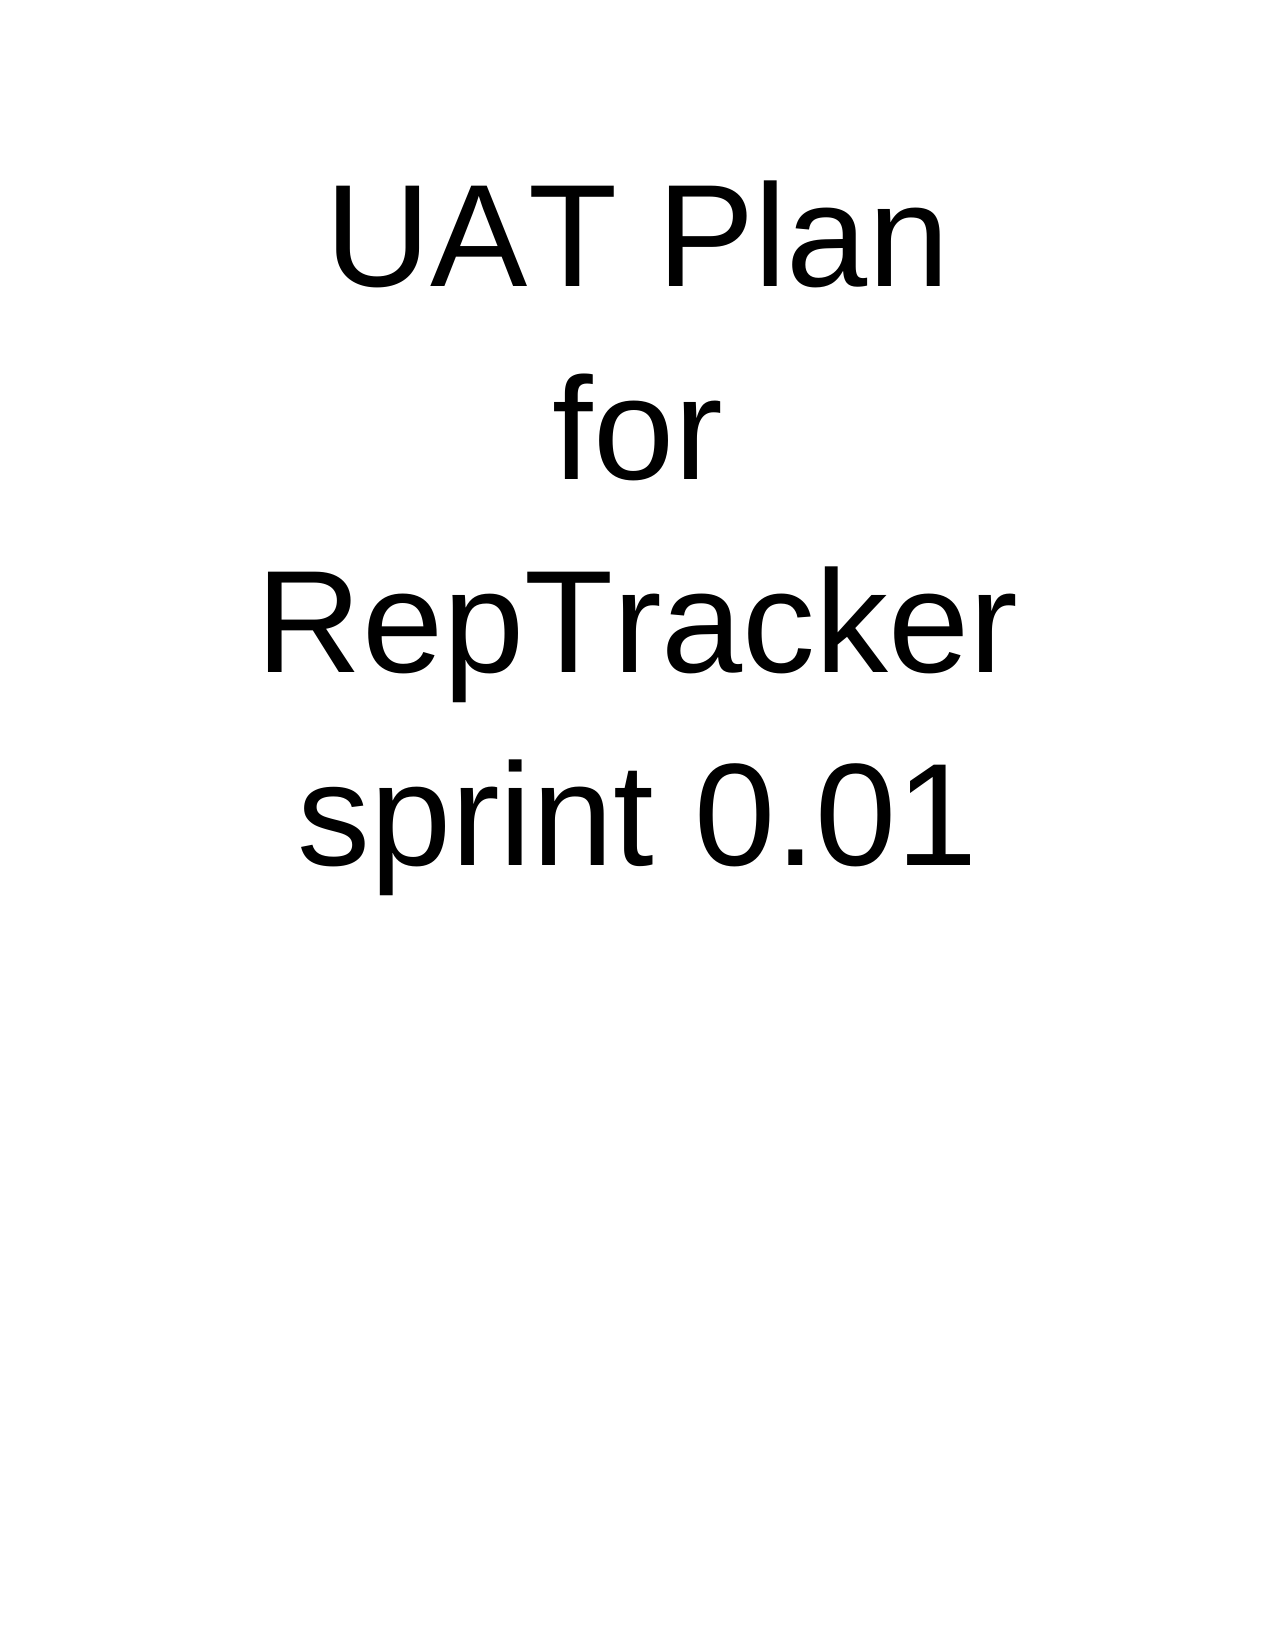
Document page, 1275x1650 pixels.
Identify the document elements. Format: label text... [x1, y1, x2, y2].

text UAT Plan [150, 150, 1125, 318]
text for [150, 343, 1125, 511]
text RepTracker sprint 0.01 [150, 536, 1125, 896]
